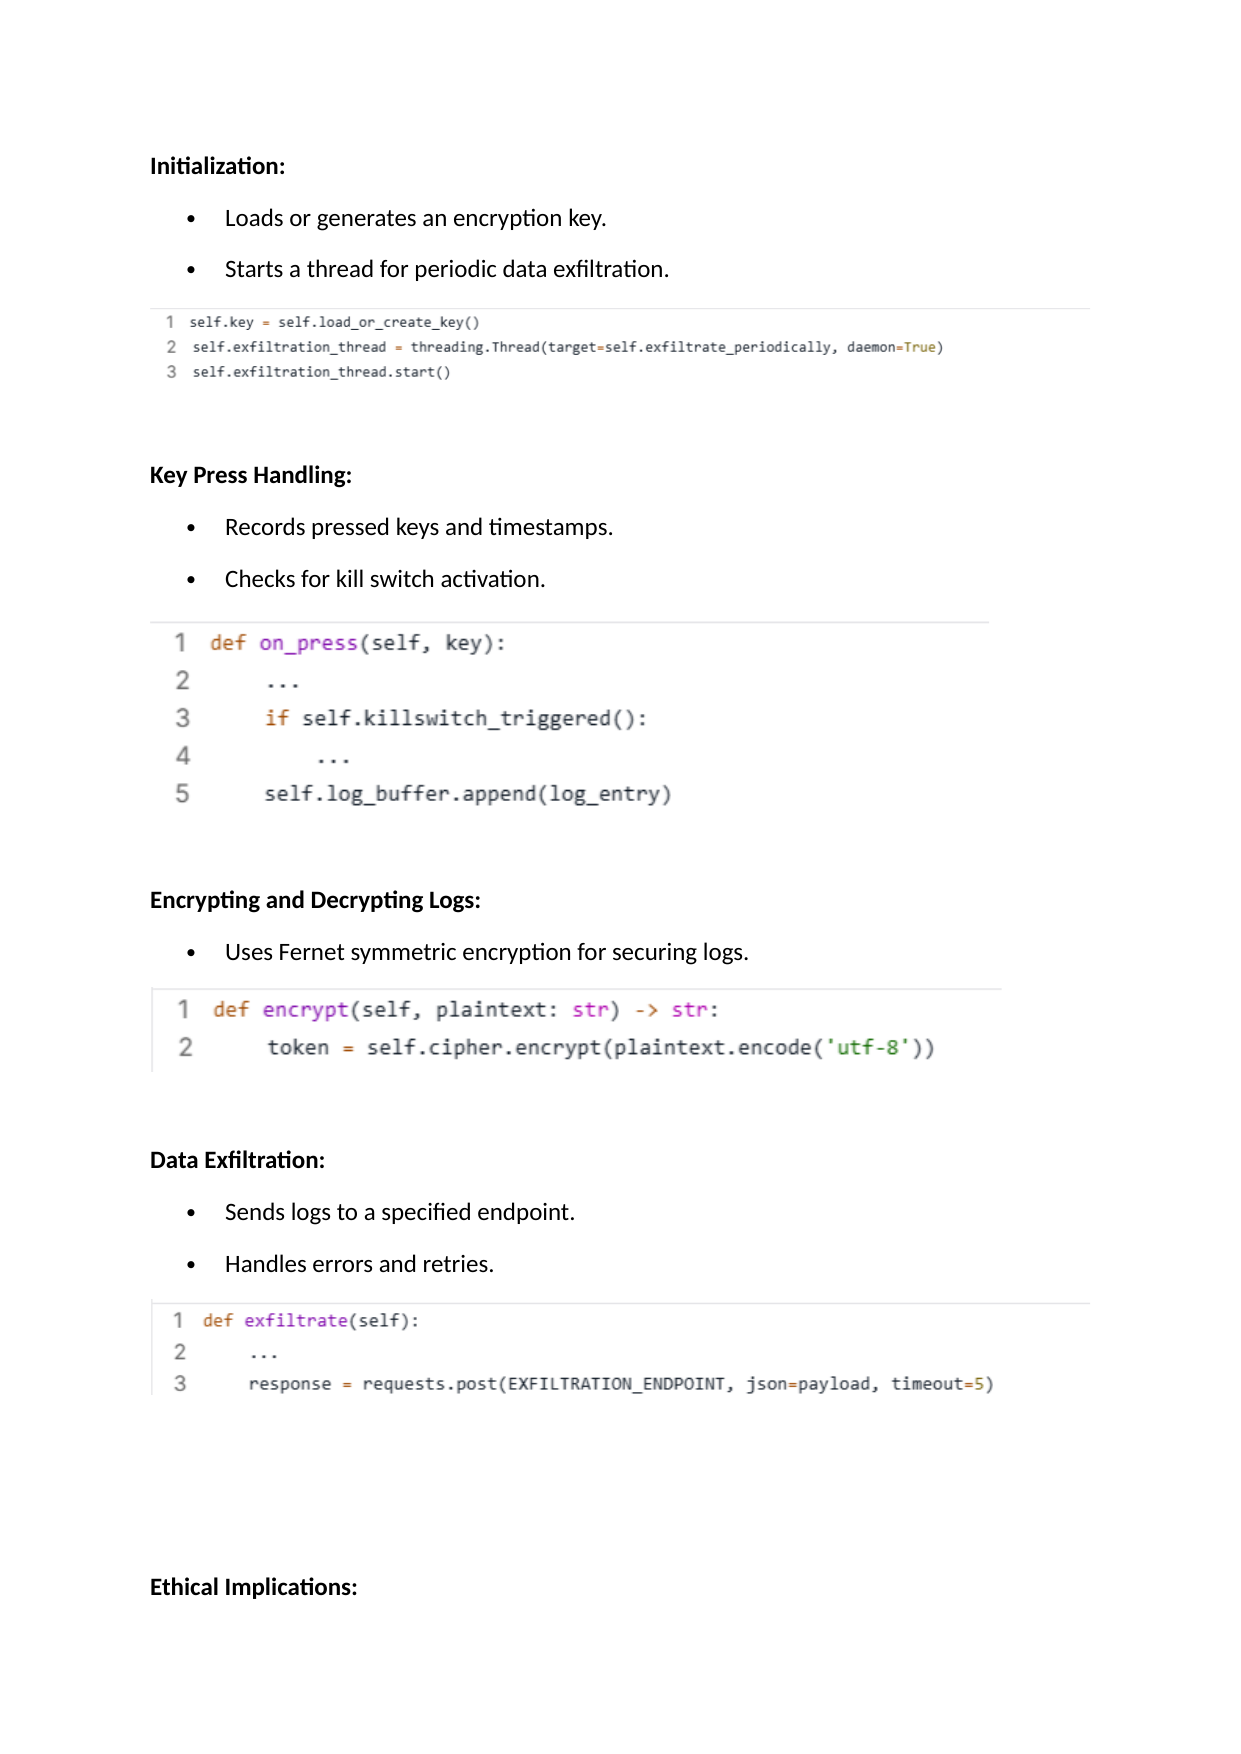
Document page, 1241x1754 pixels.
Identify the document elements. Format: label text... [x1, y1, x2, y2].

text Ethical Implications: [150, 1571, 1090, 1602]
text Key Press Handling: [150, 459, 1090, 490]
text Encrypting and Decrypting Logs: [150, 884, 1090, 914]
list Starts a thread for periodic data exfiltration. [187, 253, 1090, 284]
picture [150, 1299, 1091, 1395]
list Handles errors and retries. [187, 1248, 1090, 1278]
picture [150, 305, 1091, 387]
list Loads or generates an encryption key. [187, 202, 1090, 232]
list Uses Fernet symmetric encryption for securing logs. [187, 936, 1090, 966]
text Data Exfiltration: [150, 1144, 1090, 1175]
list Records pressed keys and timestamps. [187, 511, 1090, 542]
text Initialization: [150, 150, 1090, 181]
list Checks for kill switch activation. [187, 563, 1090, 593]
list Sends logs to a specified endpoint. [187, 1196, 1090, 1227]
picture [150, 987, 1002, 1072]
picture [150, 614, 990, 812]
